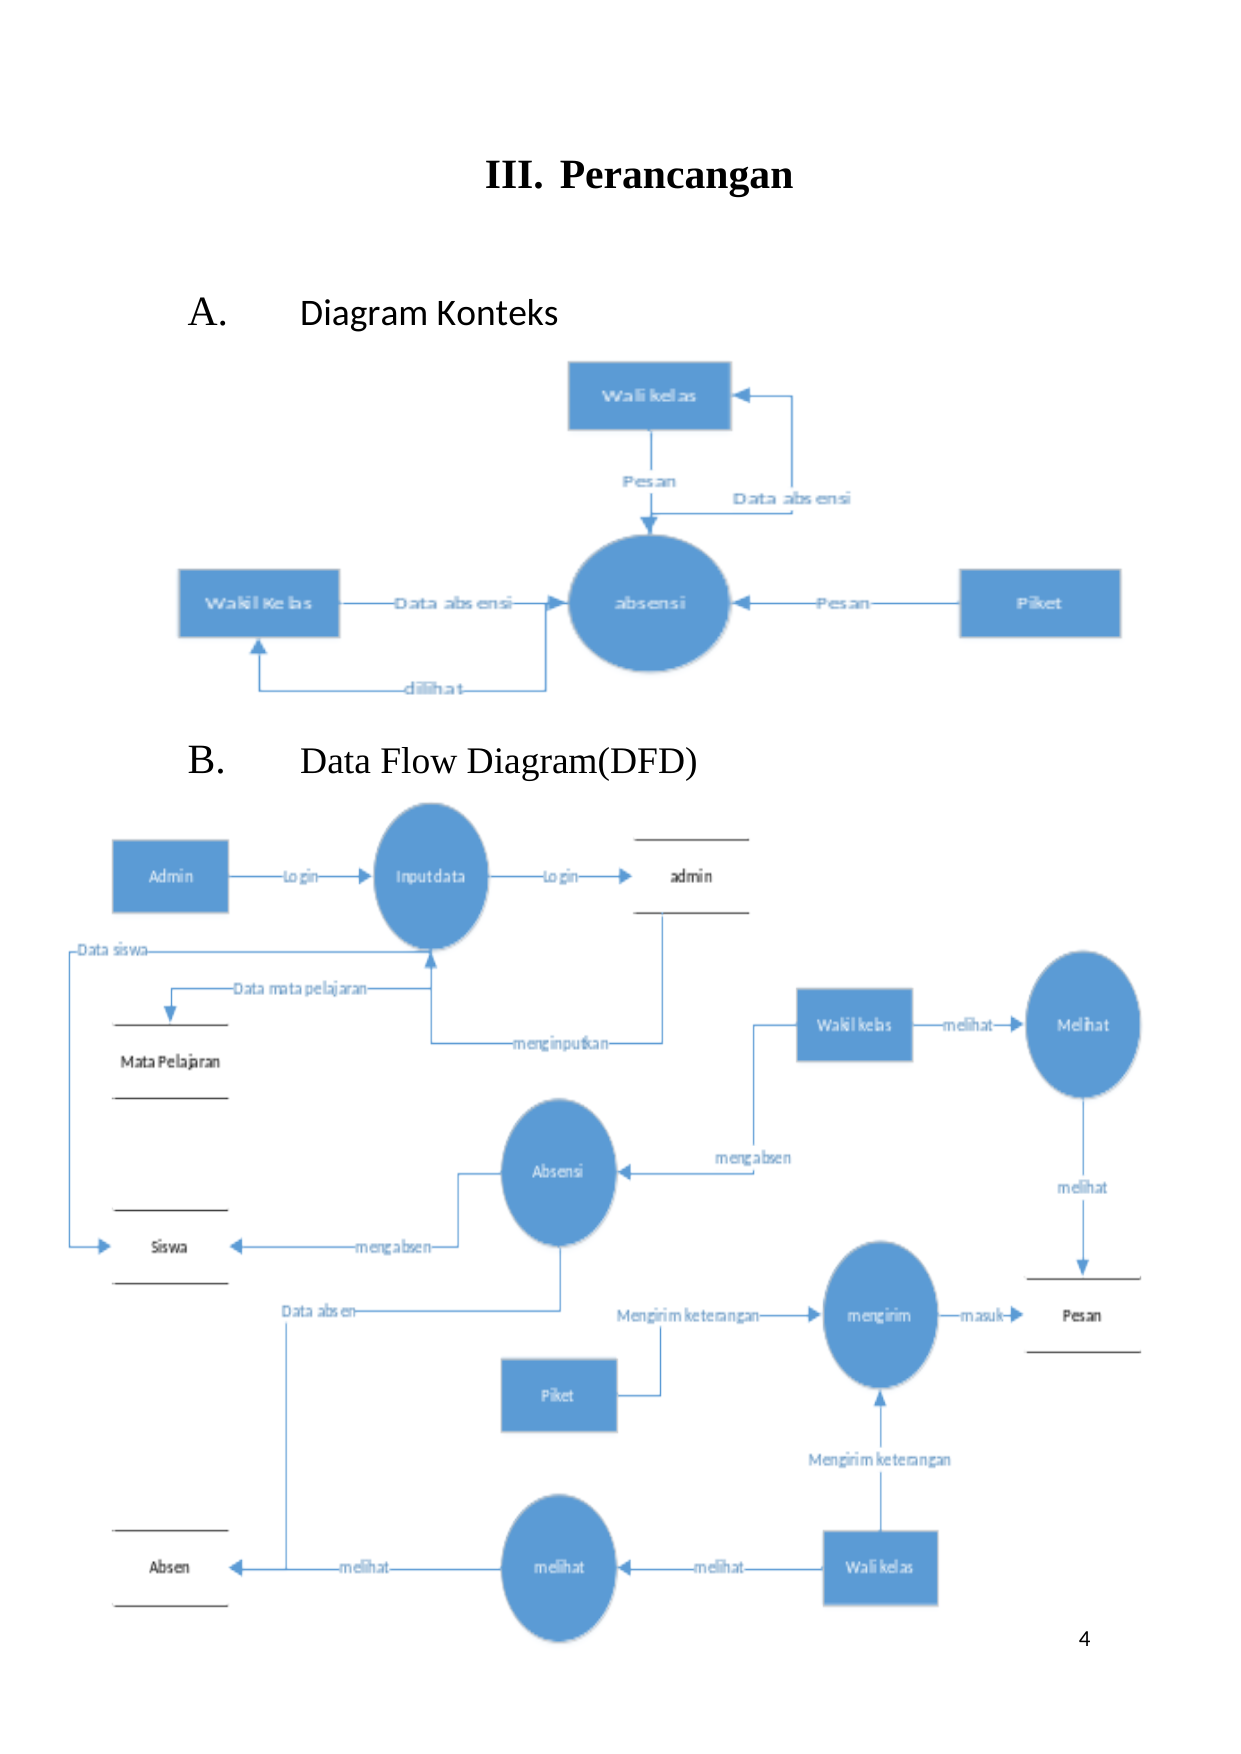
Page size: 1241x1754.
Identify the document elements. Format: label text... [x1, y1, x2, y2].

list Diagram Konteks [187, 287, 1090, 335]
list Perancangan [187, 150, 1090, 198]
list Data Flow Diagram(DFD) [187, 735, 1090, 783]
